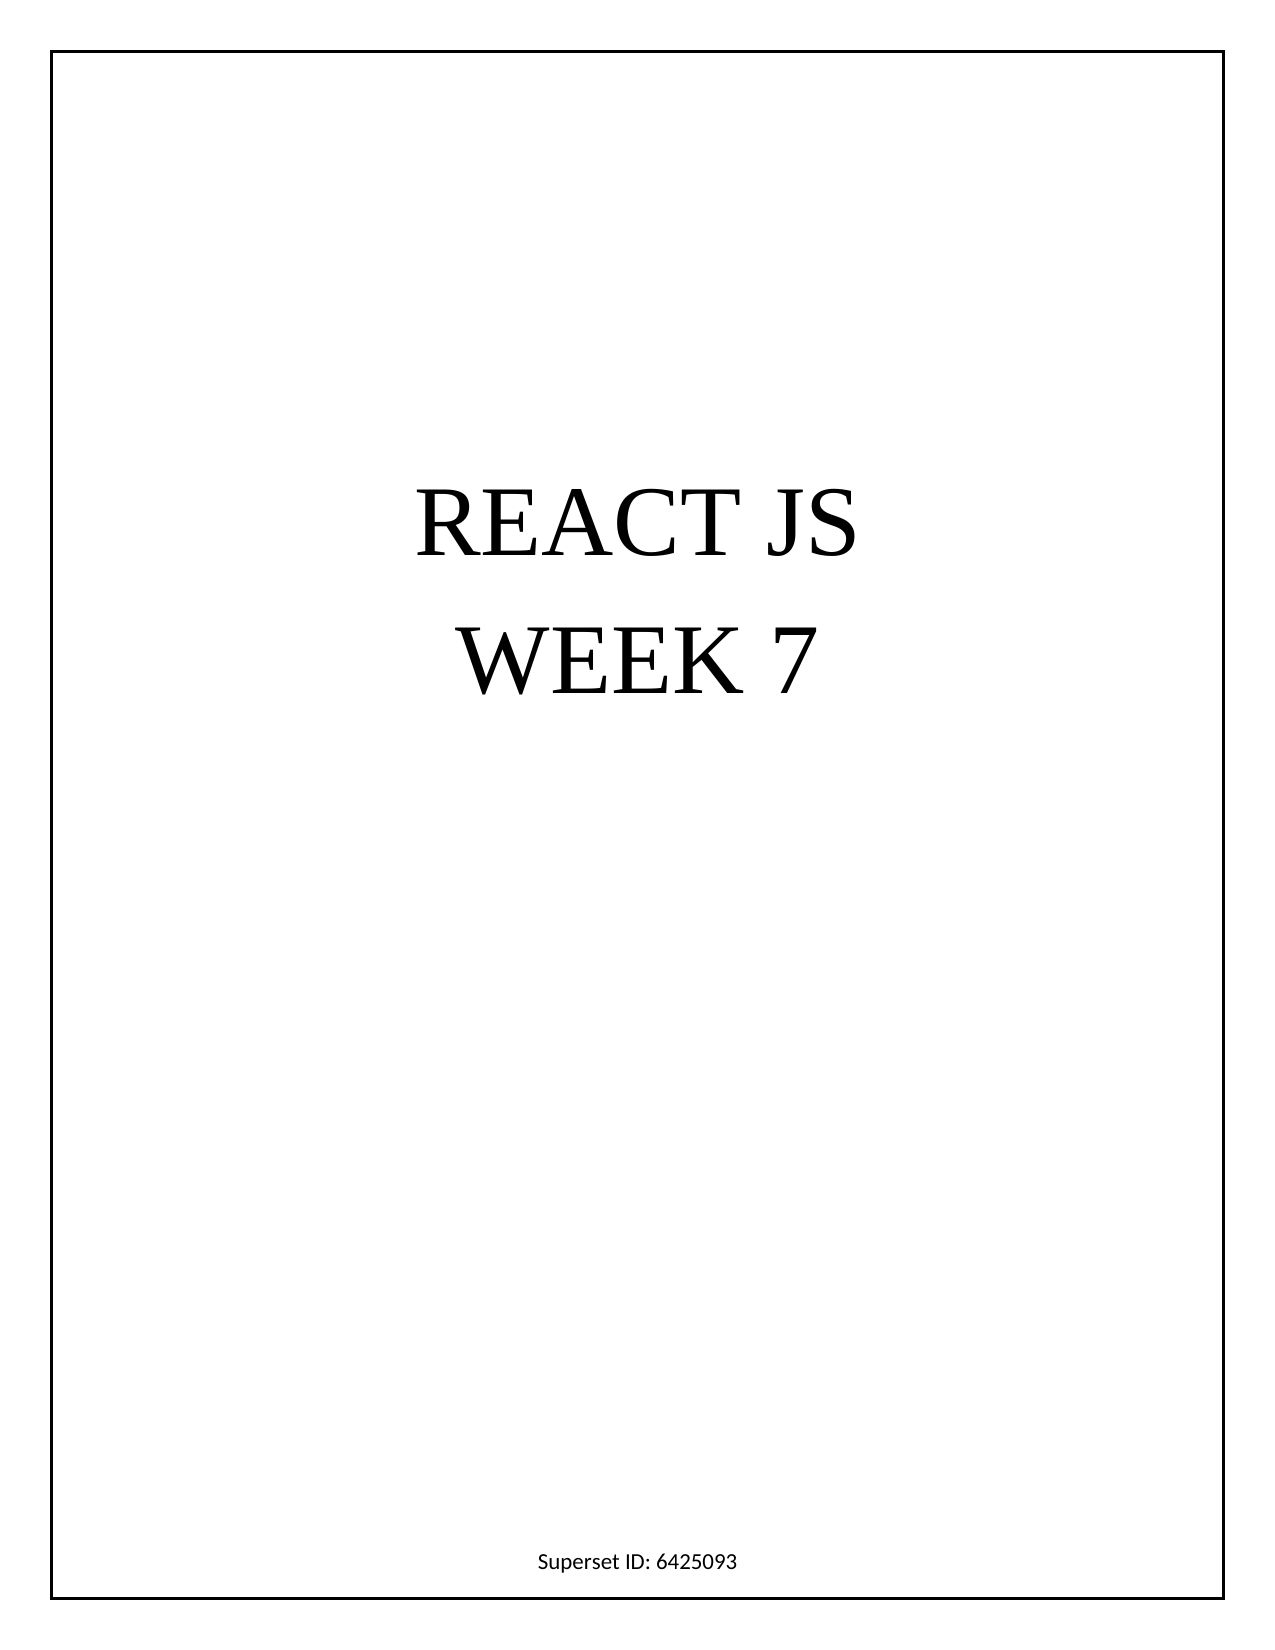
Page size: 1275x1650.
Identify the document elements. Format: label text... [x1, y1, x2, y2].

text REACT JS [150, 461, 1125, 576]
text WEEK 7 [150, 600, 1125, 715]
